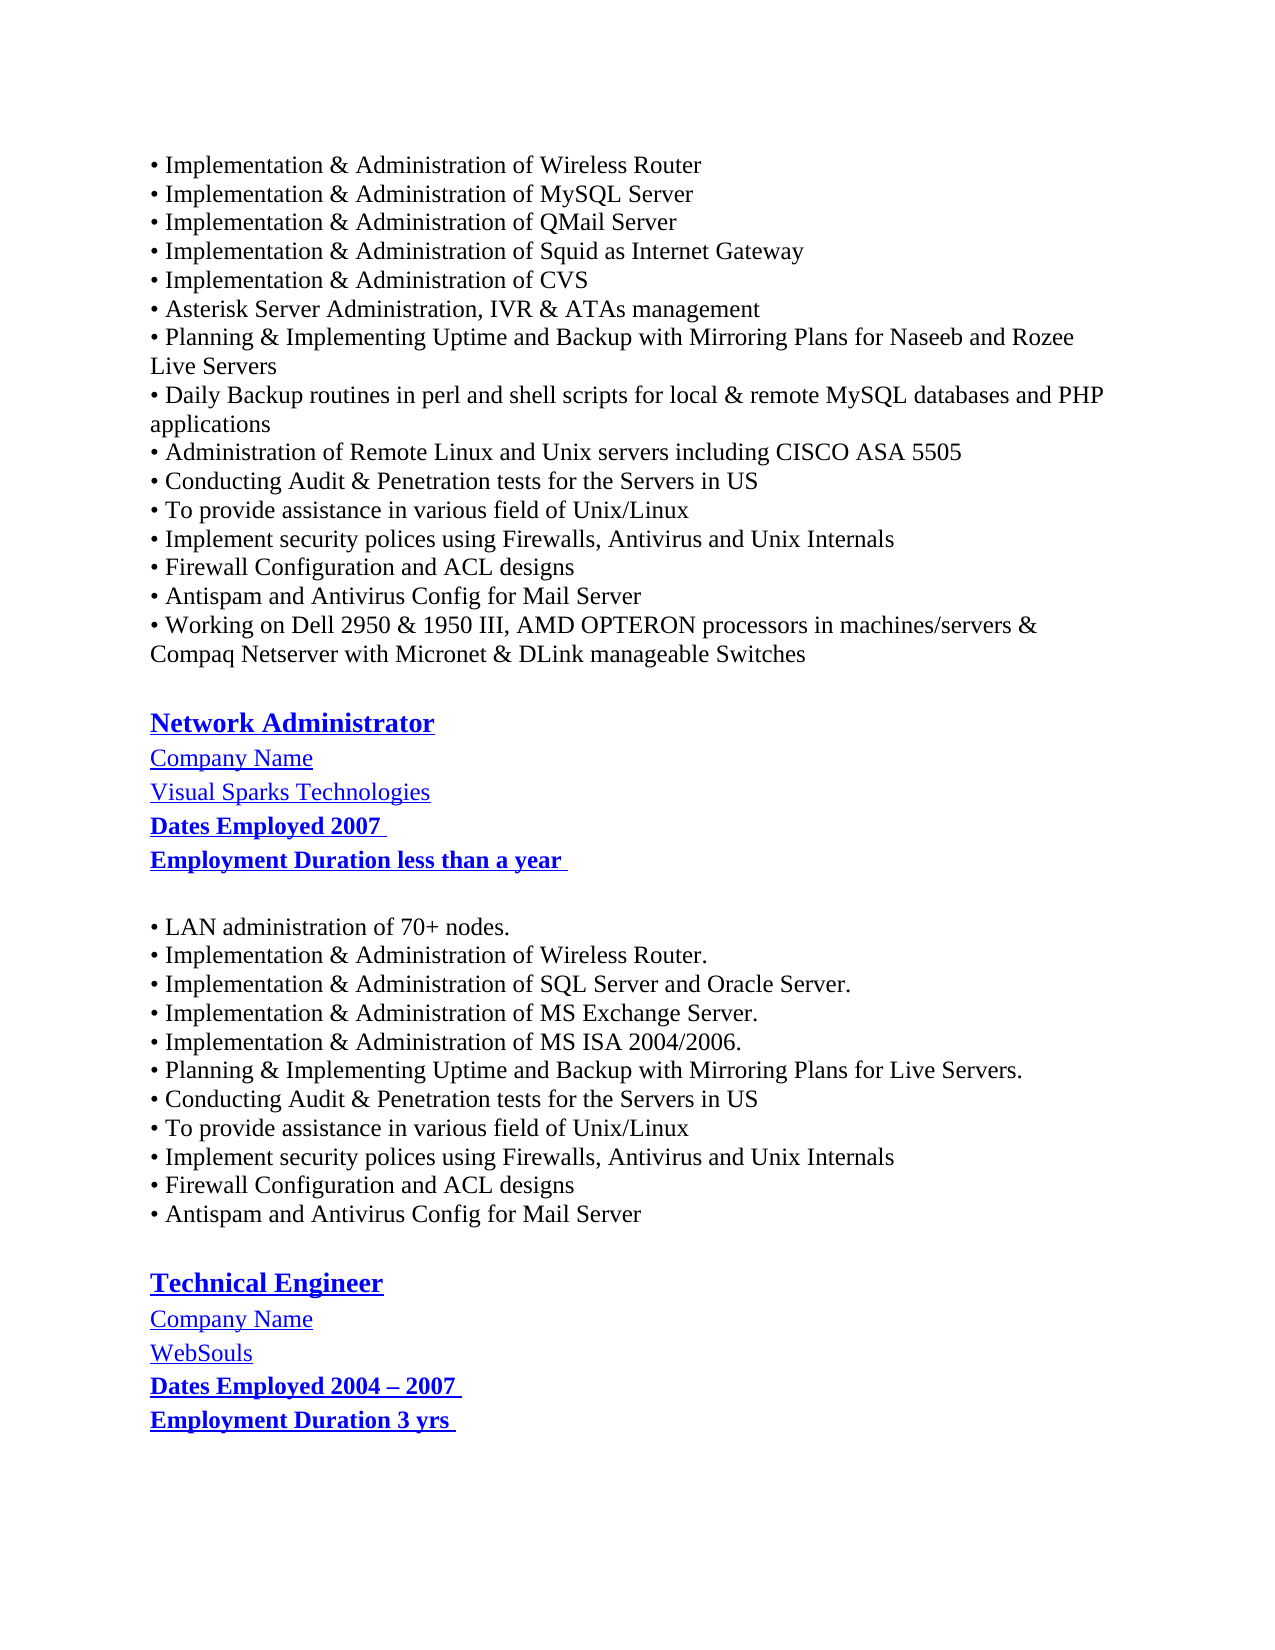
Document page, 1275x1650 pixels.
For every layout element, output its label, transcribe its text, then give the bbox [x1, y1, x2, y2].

text Company Name [150, 1304, 1125, 1332]
text WebSouls [150, 1338, 1125, 1366]
text Dates Employed 2007 [150, 811, 1125, 840]
text • LAN administration of 70+ nodes. • Implementation & Administration of Wireless Router. • Implementation & Administration of SQL Server and Oracle Server. • Implementation & Administration of MS Exchange Server. • Implementation & Administration of MS ISA 2004/2006. • Planning & Implementing Uptime and Backup with Mirroring Plans for Live Servers. • Conducting Audit & Penetration tests for the Servers in US • To provide assistance in various field of Unix/Linux • Implement security polices using Firewalls, Antivirus and Unix Internals • Firewall Configuration and ACL designs • Antispam and Antivirus Config for Mail Server [150, 912, 1125, 1228]
text Visual Sparks Technologies [150, 777, 1125, 806]
text Technical Engineer [150, 1266, 1125, 1299]
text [150, 150, 1125, 667]
text Employment Duration less than a year [150, 845, 1125, 873]
text Employment Duration 3 yrs [150, 1405, 1125, 1434]
text Company Name [150, 743, 1125, 772]
text Network Administrator [150, 706, 1125, 738]
text Dates Employed 2004 – 2007 [150, 1371, 1125, 1400]
